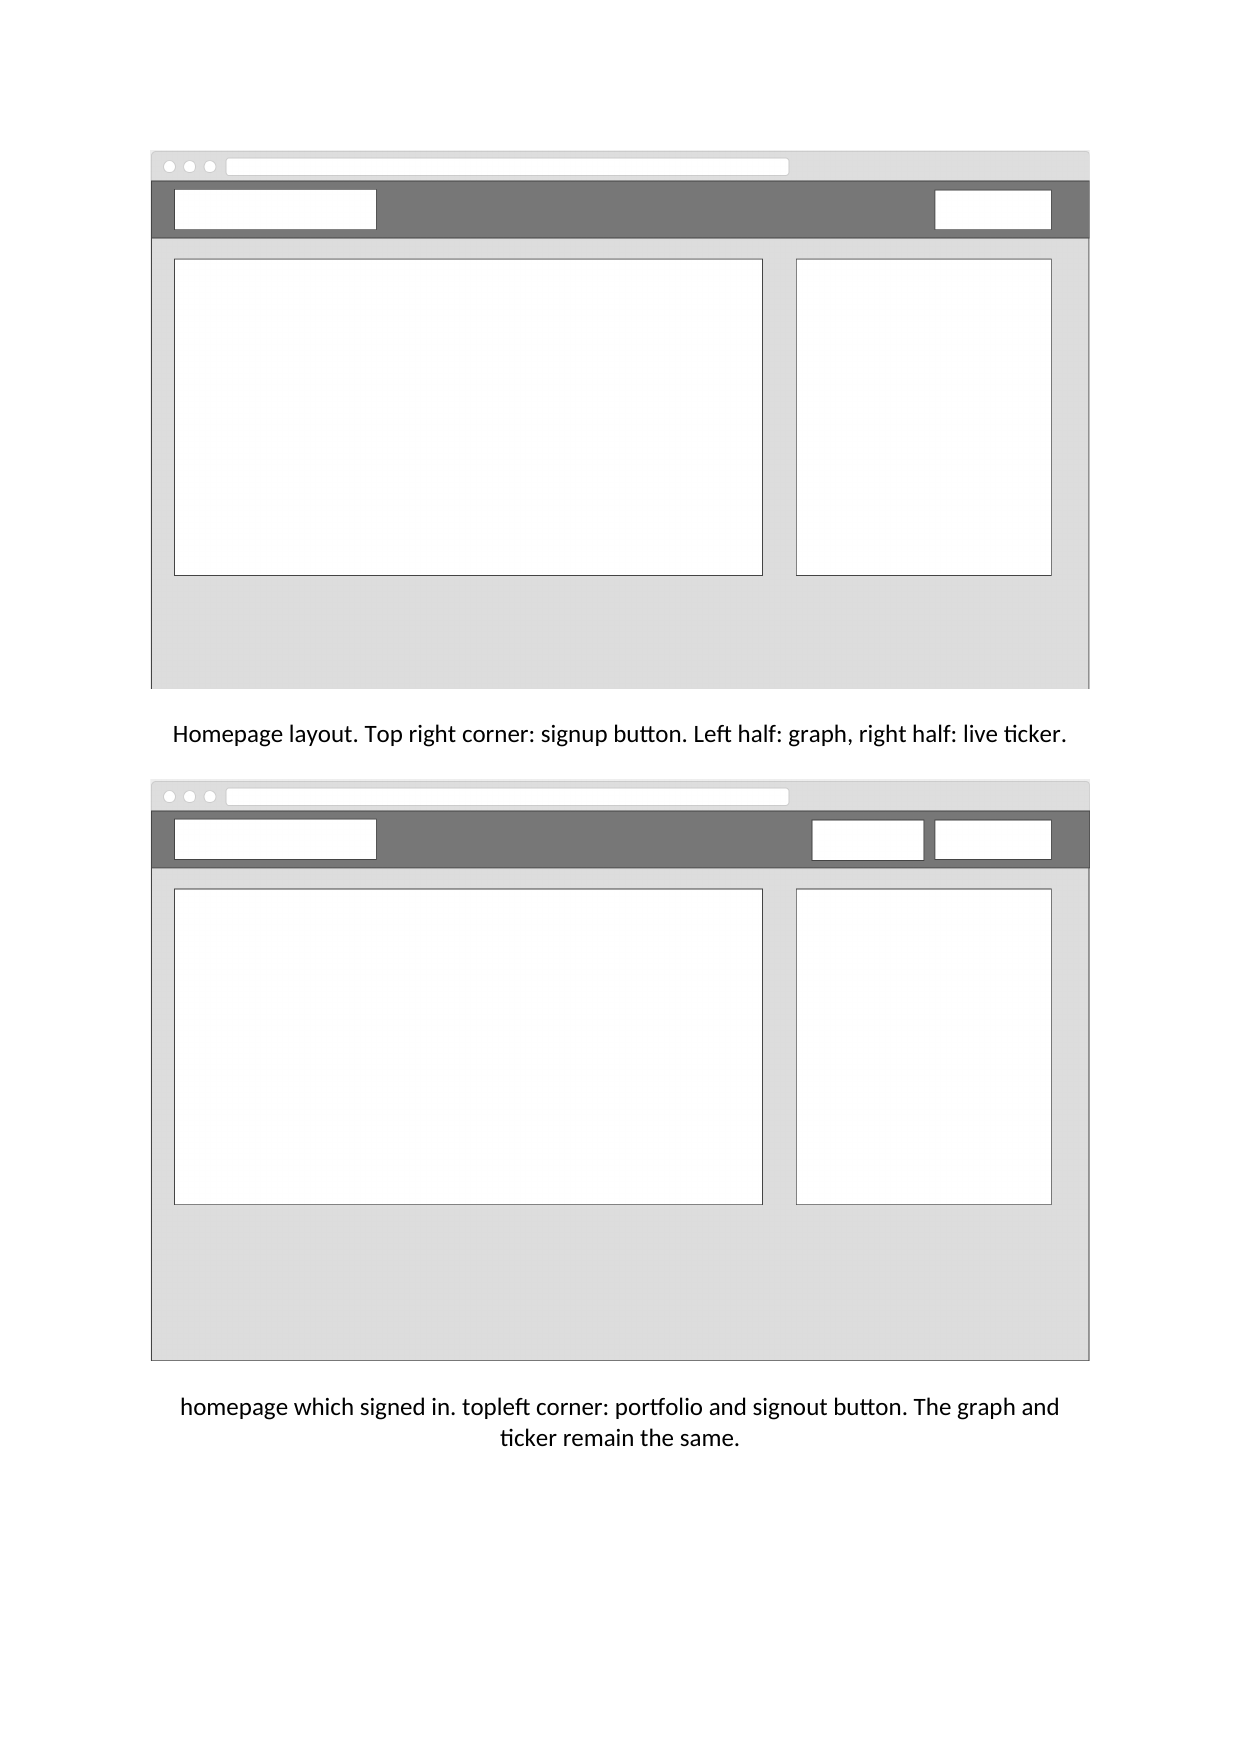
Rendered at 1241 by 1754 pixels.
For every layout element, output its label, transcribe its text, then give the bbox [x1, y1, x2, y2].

text homepage which signed in. topleft corner: portfolio and signout button. The graph and ticker remain the same. [150, 1391, 1090, 1452]
picture [150, 779, 1090, 1361]
text Homepage layout. Top right corner: signup button. Left half: graph, right half: live ticker. [150, 719, 1090, 749]
picture [150, 150, 1090, 689]
